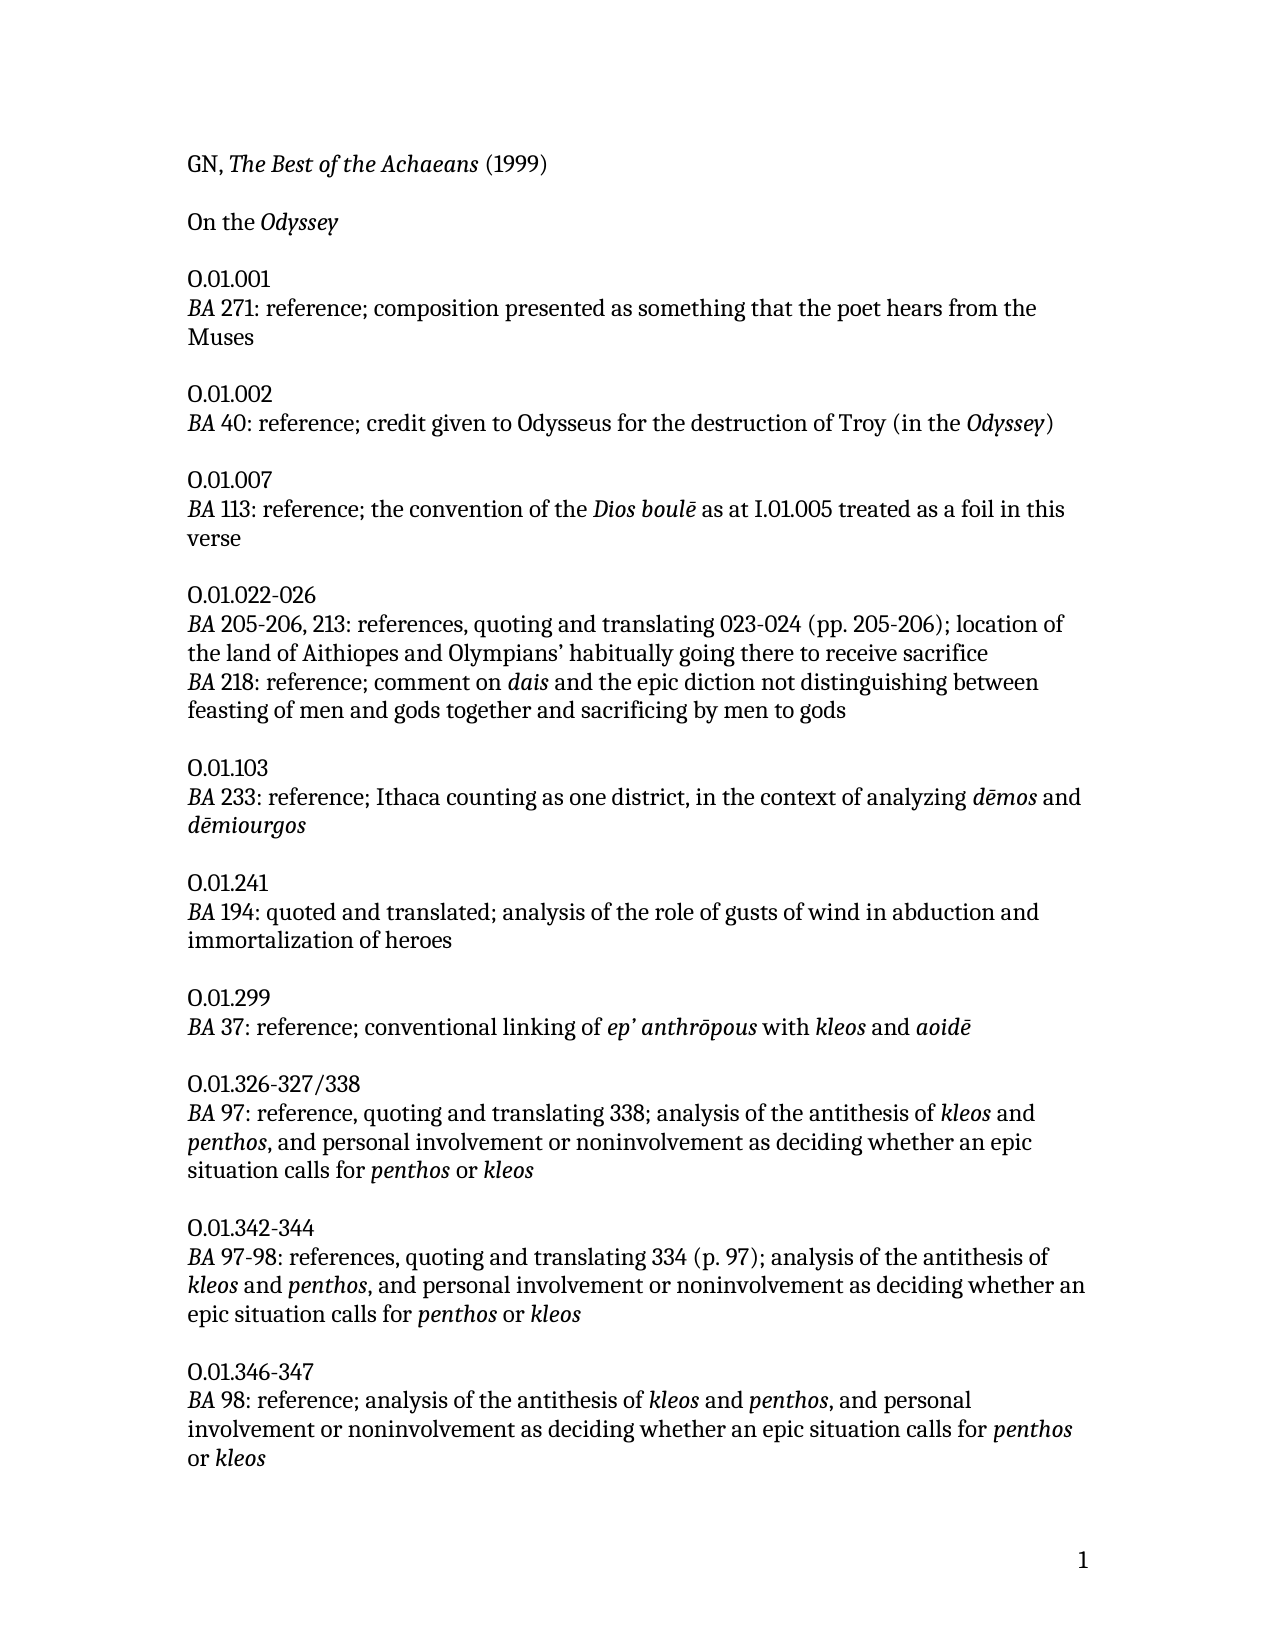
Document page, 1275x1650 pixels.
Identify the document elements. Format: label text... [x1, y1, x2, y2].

text GN, The Best of the Achaeans (1999) [187, 150, 1087, 179]
text O.01.346-347 [187, 1357, 1087, 1386]
text O.01.022-026 [187, 581, 1087, 610]
text BA 218: reference; comment on dais and the epic diction not distinguishing between feasting of men and gods together and sacrificing by men to gods [187, 667, 1087, 725]
text BA 113: reference; the convention of the Dios boulē as at I.01.005 treated as a foil in this verse [187, 495, 1087, 552]
text On the Odyssey [187, 207, 1087, 236]
text BA 233: reference; Ithaca counting as one district, in the context of analyzing dēmos and dēmiourgos [187, 782, 1087, 840]
text O.01.007 [187, 466, 1087, 495]
text O.01.001 [187, 265, 1087, 294]
text O.01.299 [187, 984, 1087, 1012]
text O.01.241 [187, 869, 1087, 897]
text O.01.002 [187, 380, 1087, 409]
text BA 40: reference; credit given to Odysseus for the destruction of Troy (in the Odyssey) [187, 409, 1087, 437]
text O.01.326-327/338 [187, 1070, 1087, 1099]
text BA 37: reference; conventional linking of ep’ anthrōpous with kleos and aoidē [187, 1012, 1087, 1041]
text BA 194: quoted and translated; analysis of the role of gusts of wind in abduction and immortalization of heroes [187, 897, 1087, 955]
text BA 205-206, 213: references, quoting and translating 023-024 (pp. 205-206); location of the land of Aithiopes and Olympians’ habitually going there to receive sacrifice [187, 610, 1087, 667]
text O.01.342-344 [187, 1214, 1087, 1242]
text BA 98: reference; analysis of the antithesis of kleos and penthos, and personal involvement or noninvolvement as deciding whether an epic situation calls for penthos or kleos [187, 1386, 1087, 1472]
text O.01.103 [187, 754, 1087, 782]
text BA 97-98: references, quoting and translating 334 (p. 97); analysis of the antithesis of kleos and penthos, and personal involvement or noninvolvement as deciding whether an epic situation calls for penthos or kleos [187, 1242, 1087, 1329]
text BA 271: reference; composition presented as something that the poet hears from the Muses [187, 294, 1087, 351]
text BA 97: reference, quoting and translating 338; analysis of the antithesis of kleos and penthos, and personal involvement or noninvolvement as deciding whether an epic situation calls for penthos or kleos [187, 1099, 1087, 1185]
